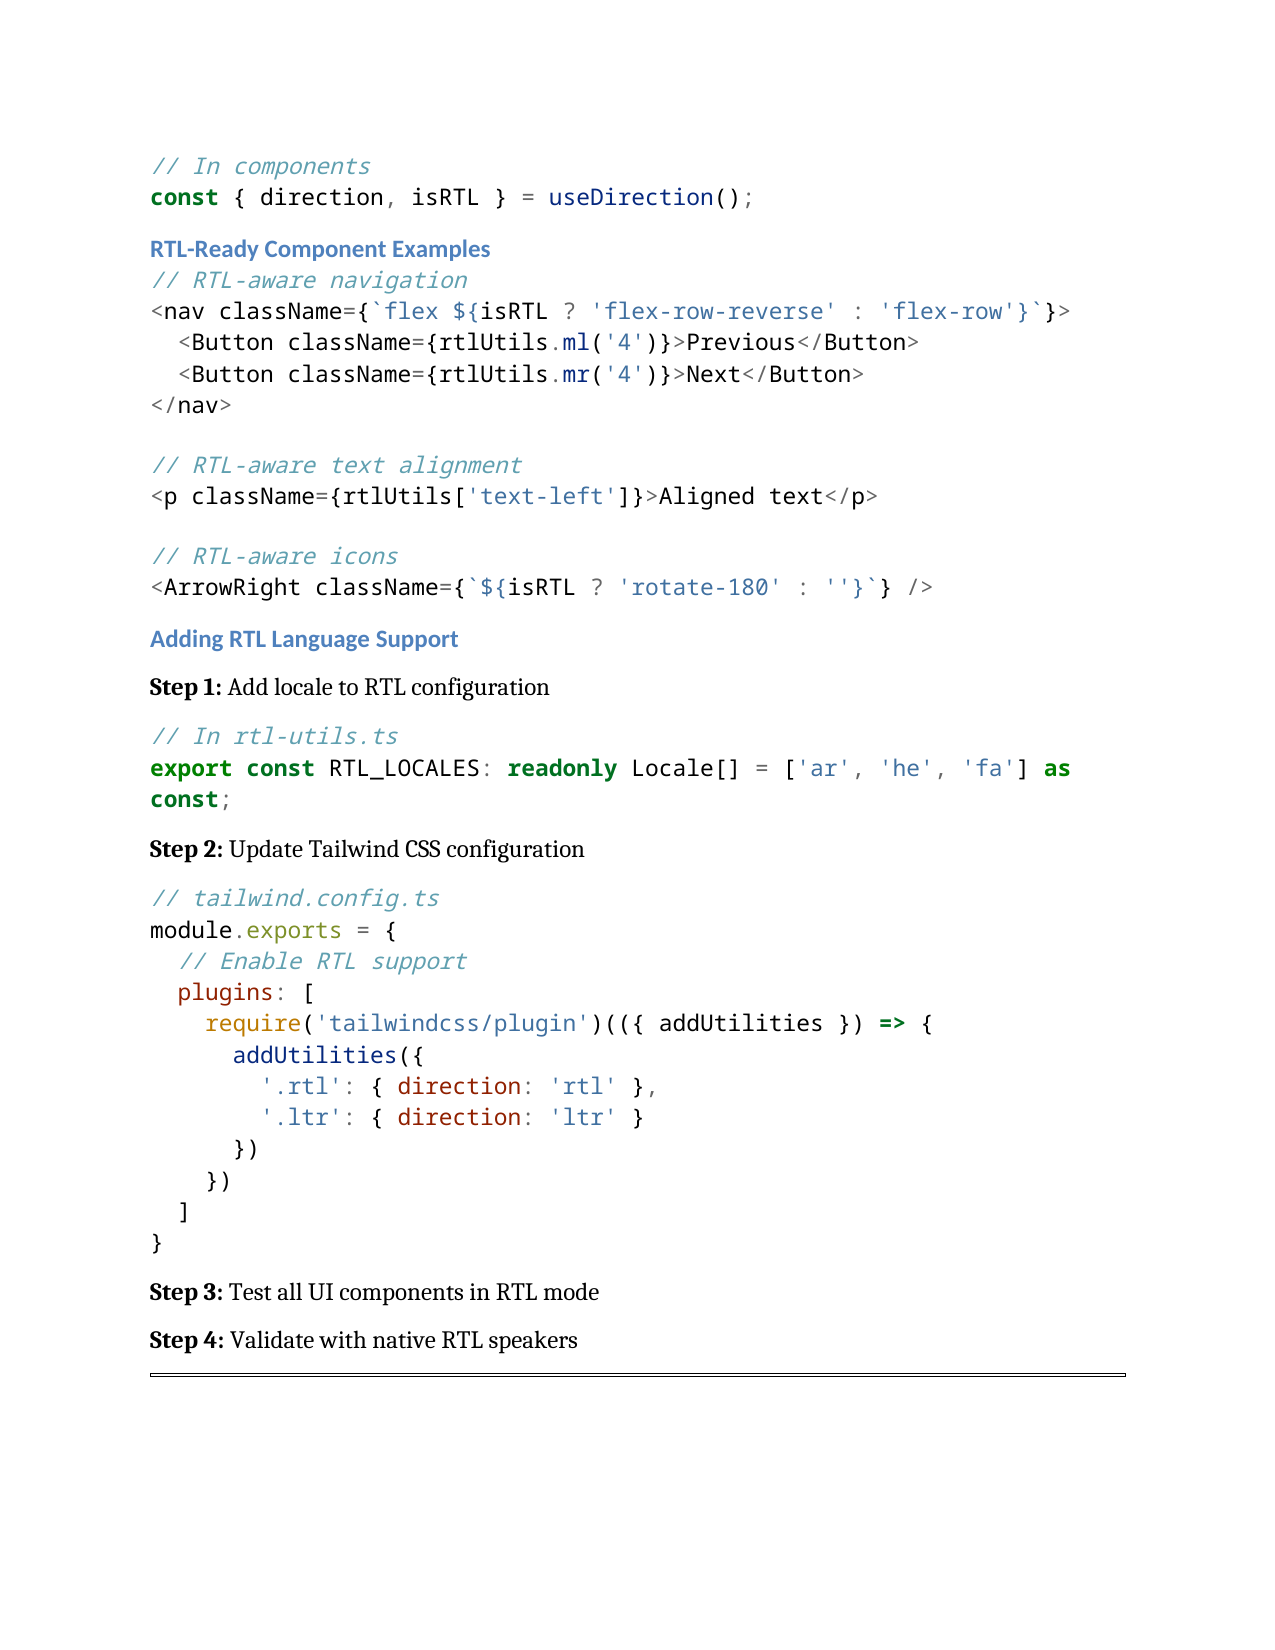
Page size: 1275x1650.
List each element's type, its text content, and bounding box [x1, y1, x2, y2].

text Step 2: Update Tailwind CSS configuration [150, 835, 1125, 863]
text Step 1: Add locale to RTL configuration [150, 673, 1125, 701]
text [150, 150, 1125, 212]
subtitle Adding RTL Language Support [150, 623, 1125, 654]
text // In rtl-utils.ts export const RTL_LOCALES: readonly Locale[] = ['ar', 'he', 'fa'] as const; [150, 720, 1125, 814]
text Step 4: Validate with native RTL speakers [150, 1326, 1125, 1354]
text // RTL-aware navigation <nav className={`flex ${isRTL ? 'flex-row-reverse' : 'flex-row'}`}> <Button className={rtlUtils.ml('4')}>Previous</Button> <Button className={rtlUtils.mr('4')}>Next</Button> </nav> // RTL-aware text alignment <p className={rtlUtils['text-left']}>Aligned text</p> // RTL-aware icons <ArrowRight className={`${isRTL ? 'rotate-180' : ''}`} /> [150, 264, 1125, 603]
text // tailwind.config.ts module.exports = { // Enable RTL support plugins: [ require('tailwindcss/plugin')(({ addUtilities }) => { addUtilities({ '.rtl': { direction: 'rtl' }, '.ltr': { direction: 'ltr' } }) }) ] } [150, 882, 1125, 1257]
subtitle RTL-Ready Component Examples [150, 233, 1125, 264]
text Step 3: Test all UI components in RTL mode [150, 1278, 1125, 1307]
